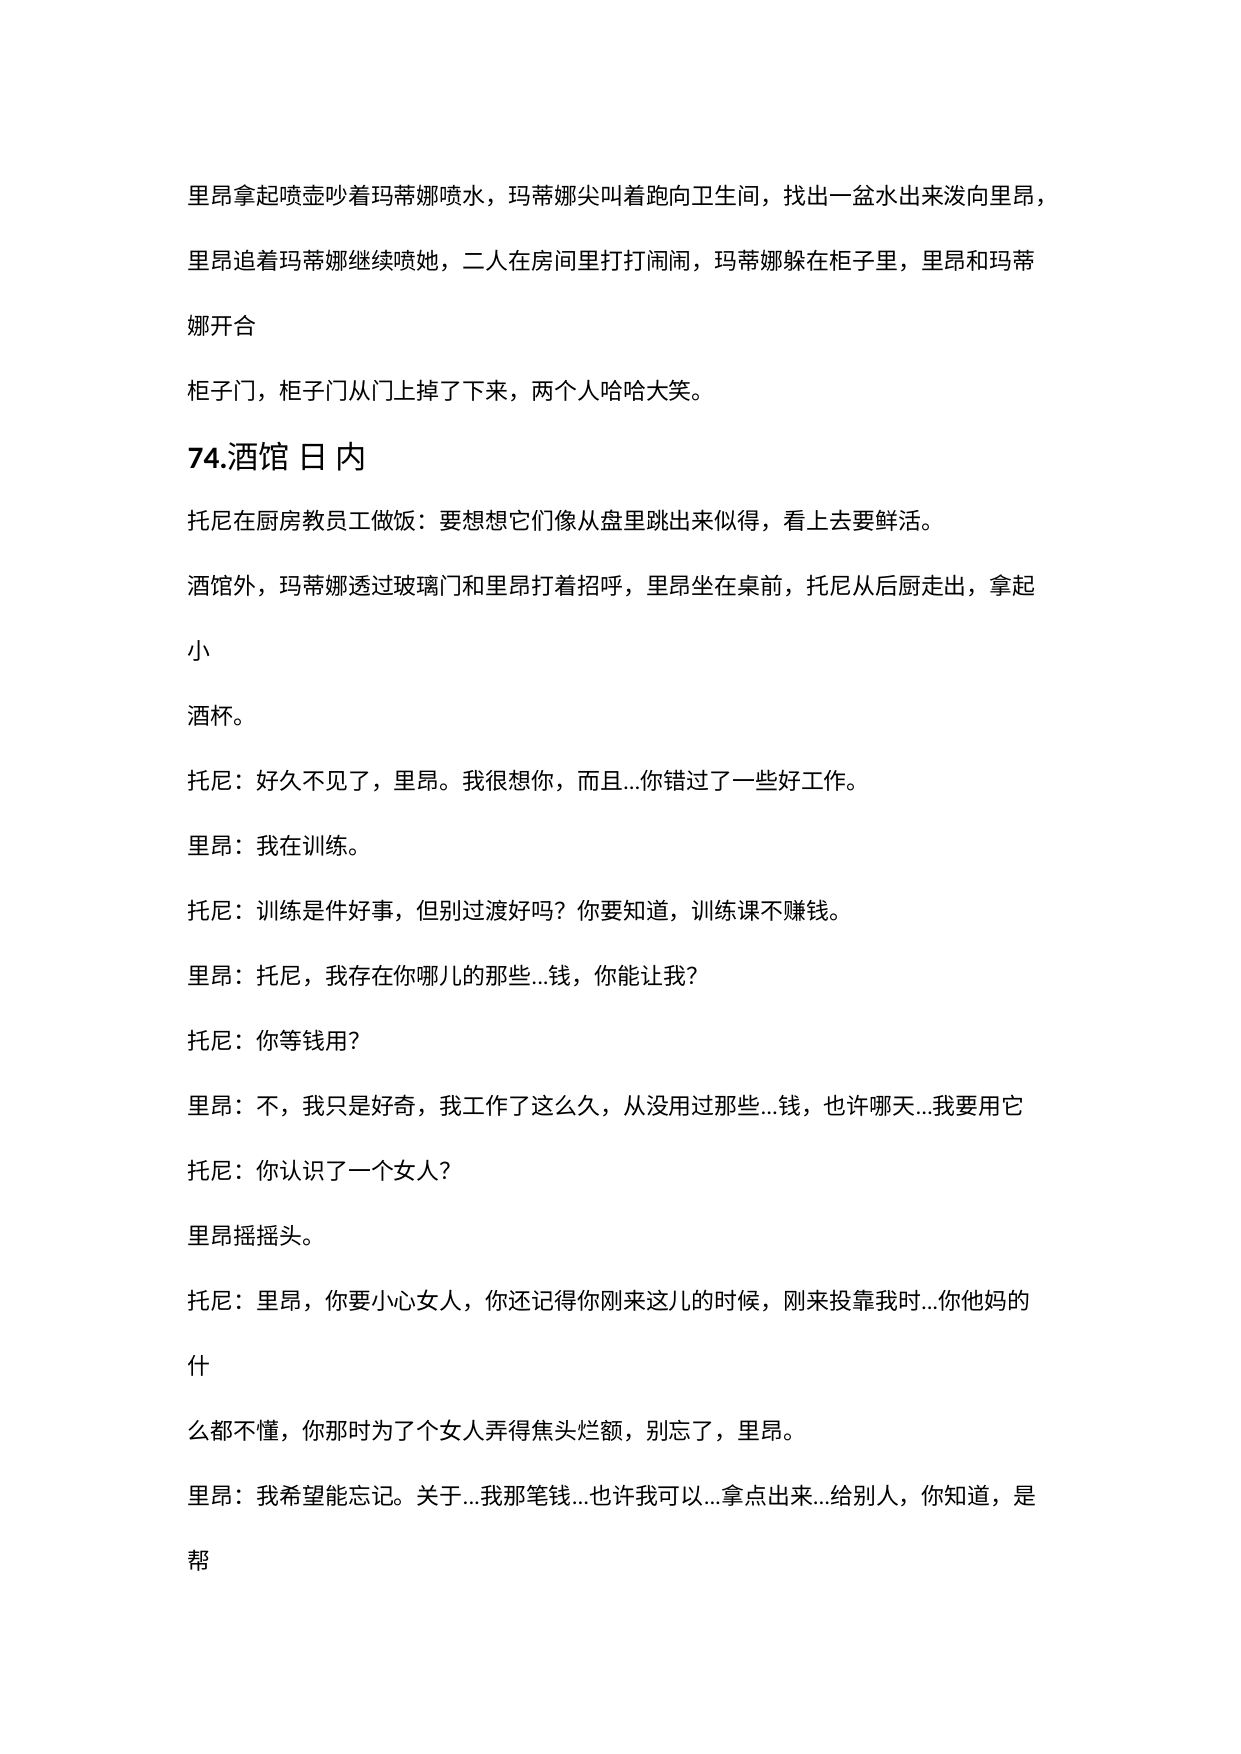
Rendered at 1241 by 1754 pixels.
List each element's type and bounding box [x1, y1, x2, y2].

list [187, 162, 1053, 1592]
